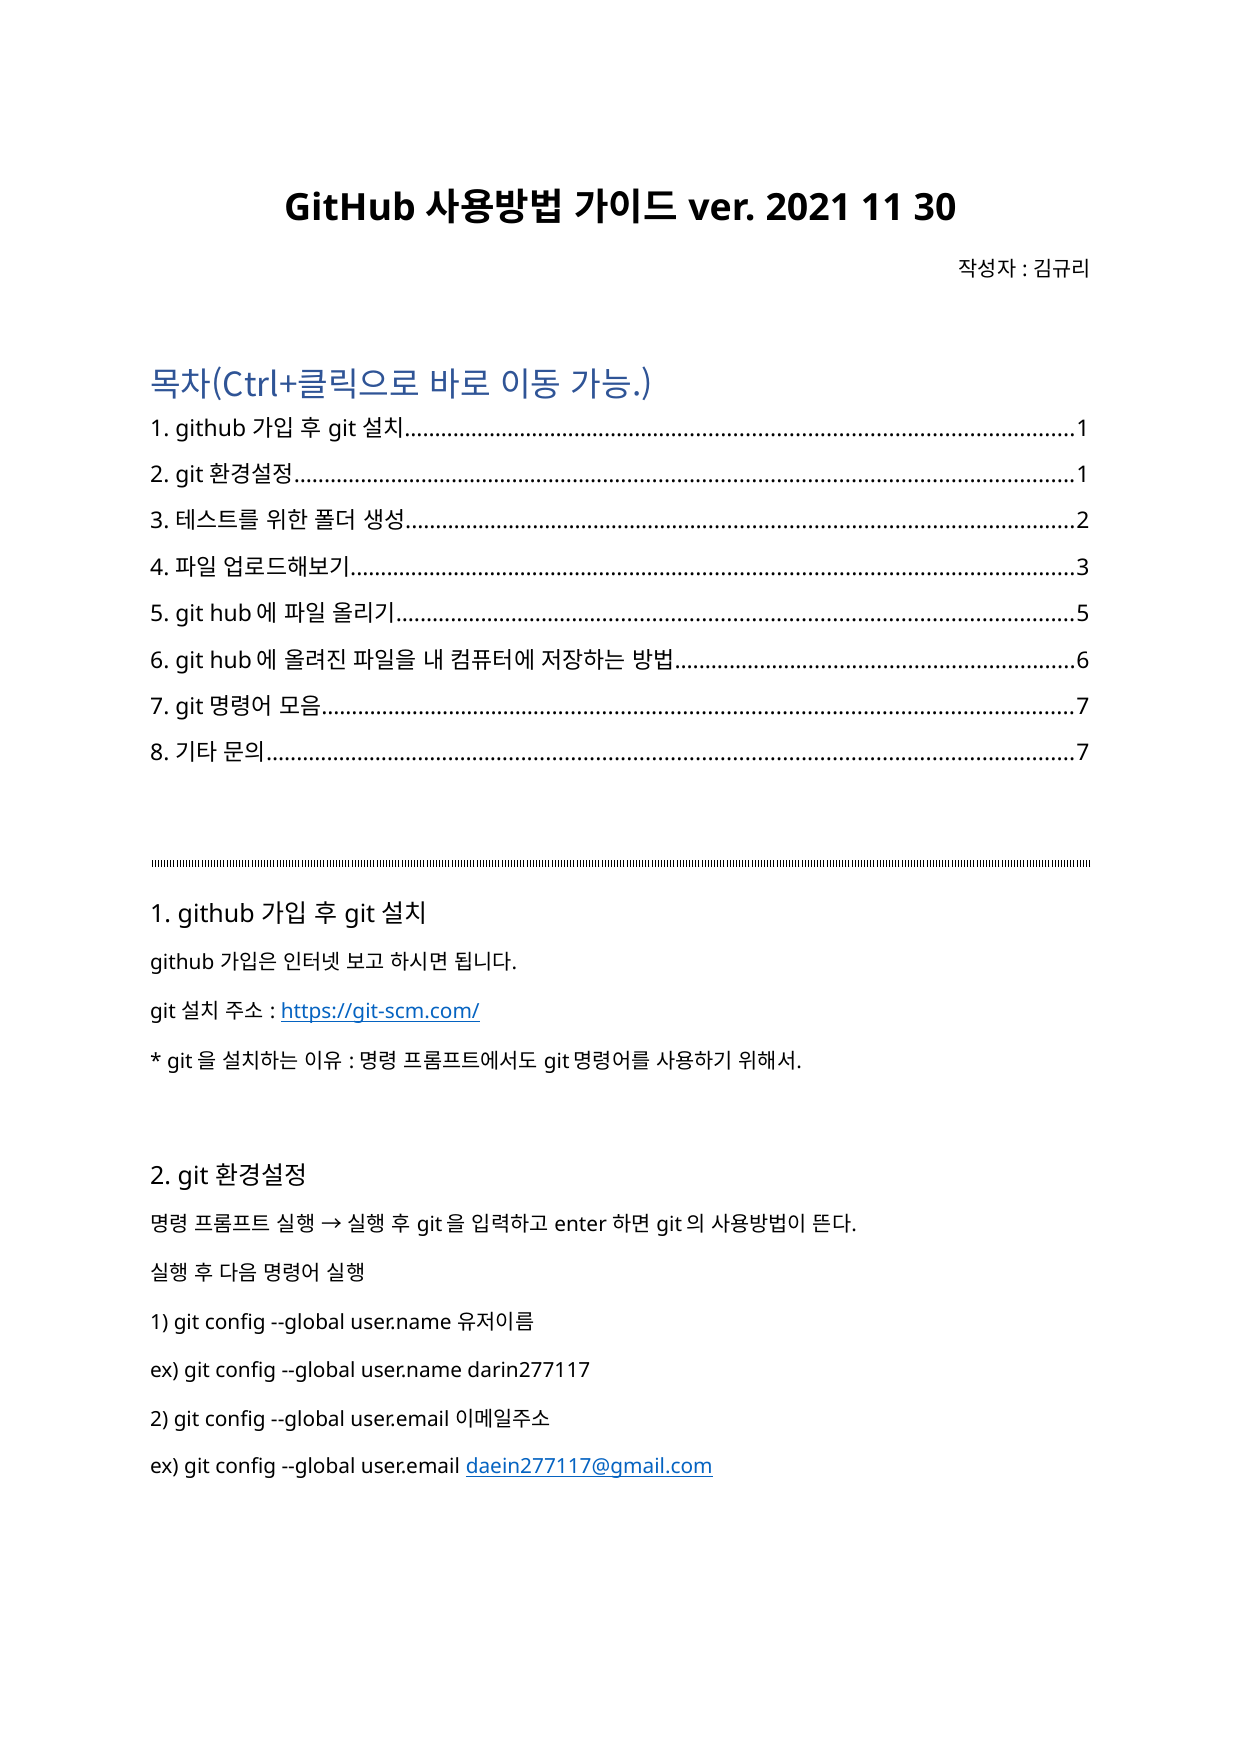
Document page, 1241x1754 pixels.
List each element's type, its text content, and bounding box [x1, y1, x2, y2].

text git 설치 주소 : https://git-scm.com/ [150, 995, 1090, 1025]
title 2. git 환경설정 [150, 1155, 1090, 1191]
text 명령 프롬프트 실행 → 실행 후 git을 입력하고 enter 하면 git의 사용방법이 뜬다. [150, 1207, 1090, 1237]
text 작성자 : 김규리 [150, 253, 1090, 283]
text 2) git config --global user.email 이메일주소 [150, 1402, 1090, 1432]
text ex) git config --global user.name darin277117 [150, 1355, 1090, 1383]
title 1. github 가입 후 git 설치 [150, 894, 1090, 930]
text GitHub 사용방법 가이드 ver. 2021 11 30 [150, 177, 1090, 232]
text * git을 설치하는 이유 : 명령 프롬프트에서도 git명령어를 사용하기 위해서. [150, 1044, 1090, 1074]
text 실행 후 다음 명령어 실행 [150, 1256, 1090, 1286]
text 1) git config --global user.name 유저이름 [150, 1305, 1090, 1336]
text github 가입은 인터넷 보고 하시면 됩니다. [150, 945, 1090, 976]
text ex) git config --global user.email daein277117@gmail.com [150, 1451, 1090, 1480]
